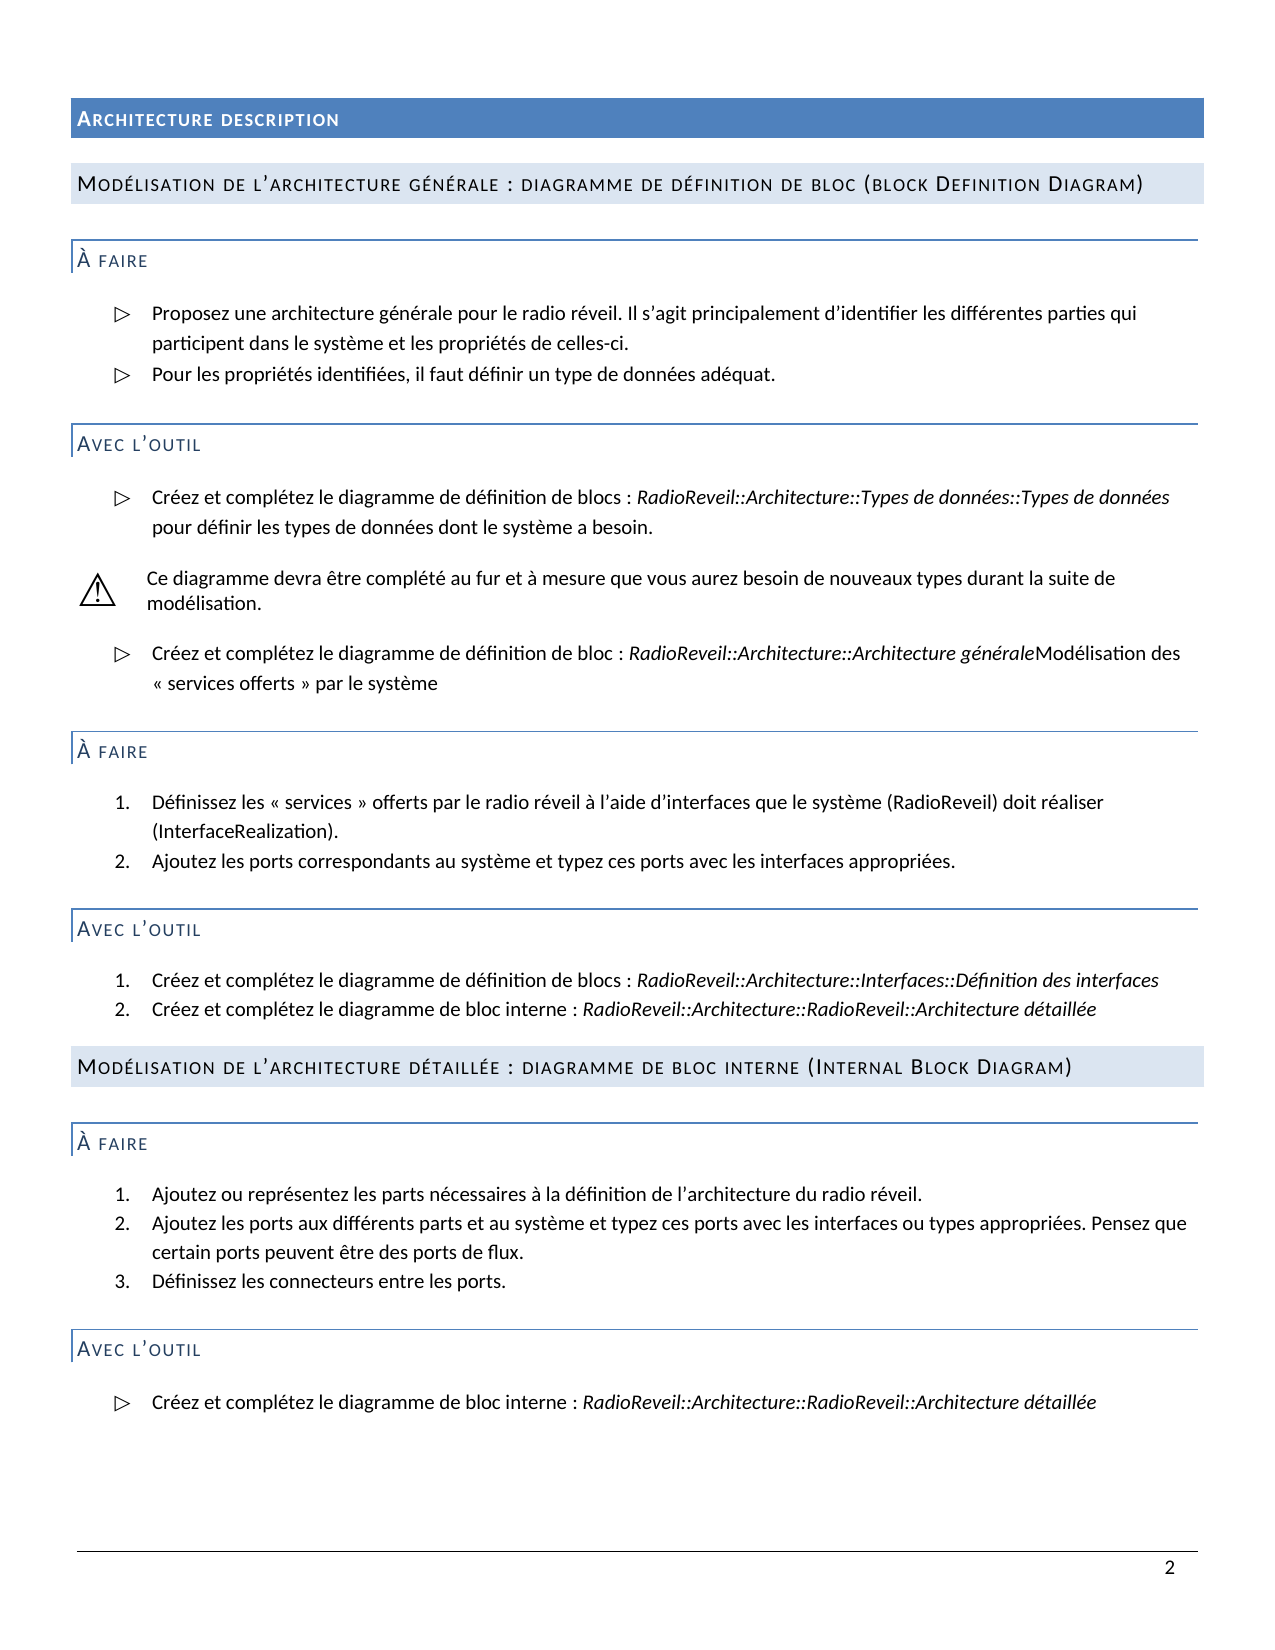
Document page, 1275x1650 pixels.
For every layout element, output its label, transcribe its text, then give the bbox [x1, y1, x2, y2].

list Ajoutez ou représentez les parts nécessaires à la définition de l’architecture du radio réveil. [114, 1181, 1198, 1206]
list Ajoutez les ports correspondants au système et typez ces ports avec les interfaces appropriées. [114, 848, 1198, 873]
list Créez et complétez le diagramme de bloc interne : RadioReveil::Architecture::RadioReveil::Architecture détaillée [114, 1387, 1198, 1416]
subtitle Avec l’outil [73, 425, 1198, 457]
list Créez et complétez le diagramme de définition de bloc : RadioReveil::Architecture::Architecture généraleModélisation des « services offerts » par le système [114, 638, 1198, 696]
subtitle Avec l’outil [73, 1330, 1198, 1362]
table_header ⚠ [77, 564, 147, 617]
list Créez et complétez le diagramme de bloc interne : RadioReveil::Architecture::RadioReveil::Architecture détaillée [114, 996, 1198, 1022]
list Définissez les connecteurs entre les ports. [114, 1268, 1198, 1294]
list Pour les propriétés identifiées, il faut définir un type de données adéquat. [114, 359, 1198, 388]
subtitle À faire [73, 241, 1198, 273]
list Ajoutez les ports aux différents parts et au système et typez ces ports avec les interfaces ou types appropriées. Pensez que certain ports peuvent être des ports de flux. [114, 1210, 1198, 1264]
subtitle À faire [73, 1124, 1198, 1156]
subtitle Modélisation de l’architecture détaillée : diagramme de bloc interne (Internal Block Diagram) [77, 1053, 1198, 1080]
list Créez et complétez le diagramme de définition de blocs : RadioReveil::Architecture::Interfaces::Définition des interfaces [114, 967, 1198, 992]
subtitle À faire [73, 732, 1198, 764]
list Définissez les « services » offerts par le radio réveil à l’aide d’interfaces que le système (RadioReveil) doit réaliser (InterfaceRealization). [114, 789, 1198, 844]
table_header Ce diagramme devra être complété au fur et à mesure que vous aurez besoin de nouveaux types durant la suite de modélisation. [147, 564, 1205, 617]
subtitle Architecture description [77, 104, 1198, 132]
list Proposez une architecture générale pour le radio réveil. Il s’agit principalement d’identifier les différentes parties qui participent dans le système et les propriétés de celles-ci. [114, 298, 1198, 355]
subtitle Avec l’outil [73, 910, 1198, 942]
list Créez et complétez le diagramme de définition de blocs : RadioReveil::Architecture::Types de données::Types de données pour définir les types de données dont le système a besoin. [114, 482, 1198, 539]
subtitle Modélisation de l’architecture générale : diagramme de définition de bloc (block Definition Diagram) [77, 169, 1198, 197]
